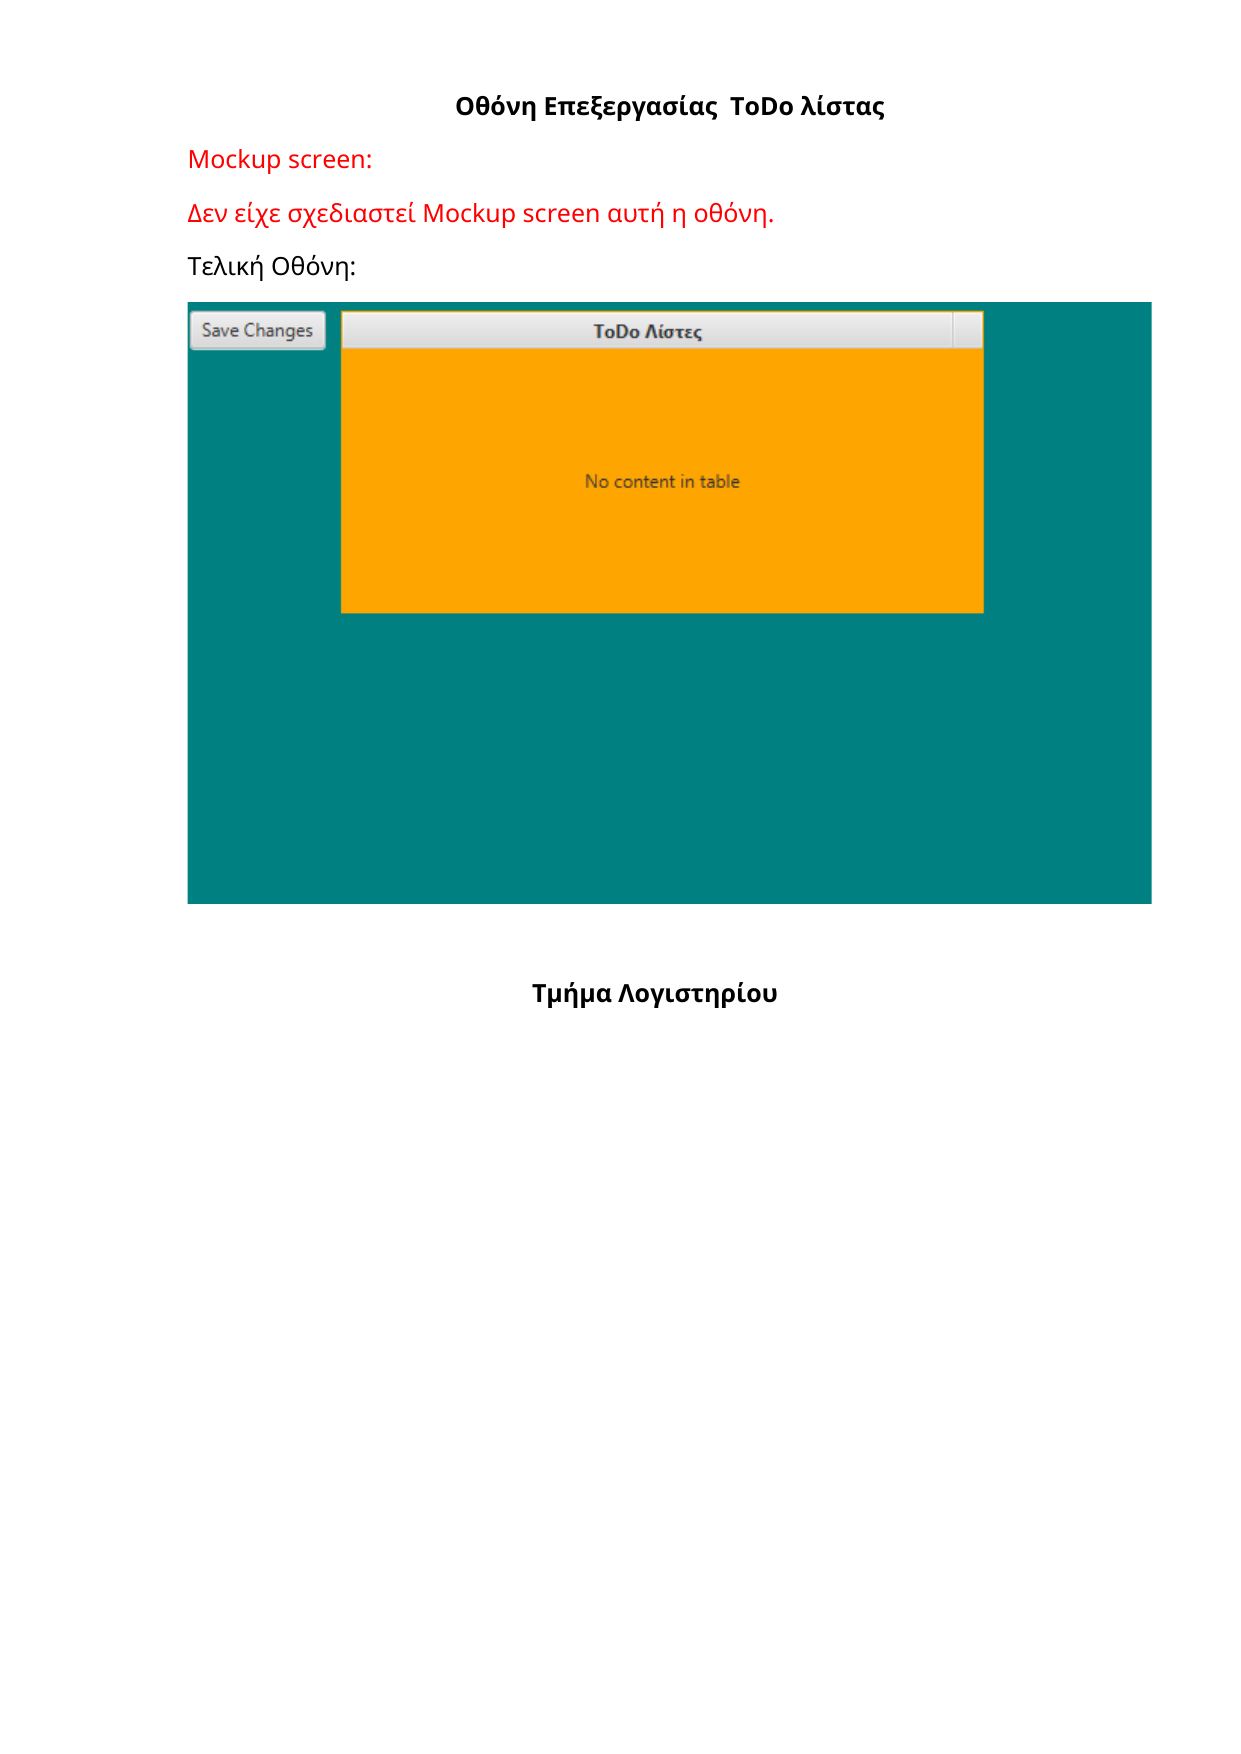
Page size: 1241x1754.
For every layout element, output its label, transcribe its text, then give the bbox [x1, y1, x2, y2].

picture [187, 302, 1152, 904]
text Οθόνη Επεξεργασίας ToDo λίστας [187, 89, 1152, 123]
text Δεν είχε σχεδιαστεί Mockup screen αυτή η οθόνη. [187, 196, 1152, 229]
text Τμήμα Λογιστηρίου [158, 976, 1152, 1010]
text Mockup screen: [187, 142, 1152, 176]
text Τελική Οθόνη: [187, 249, 1152, 283]
